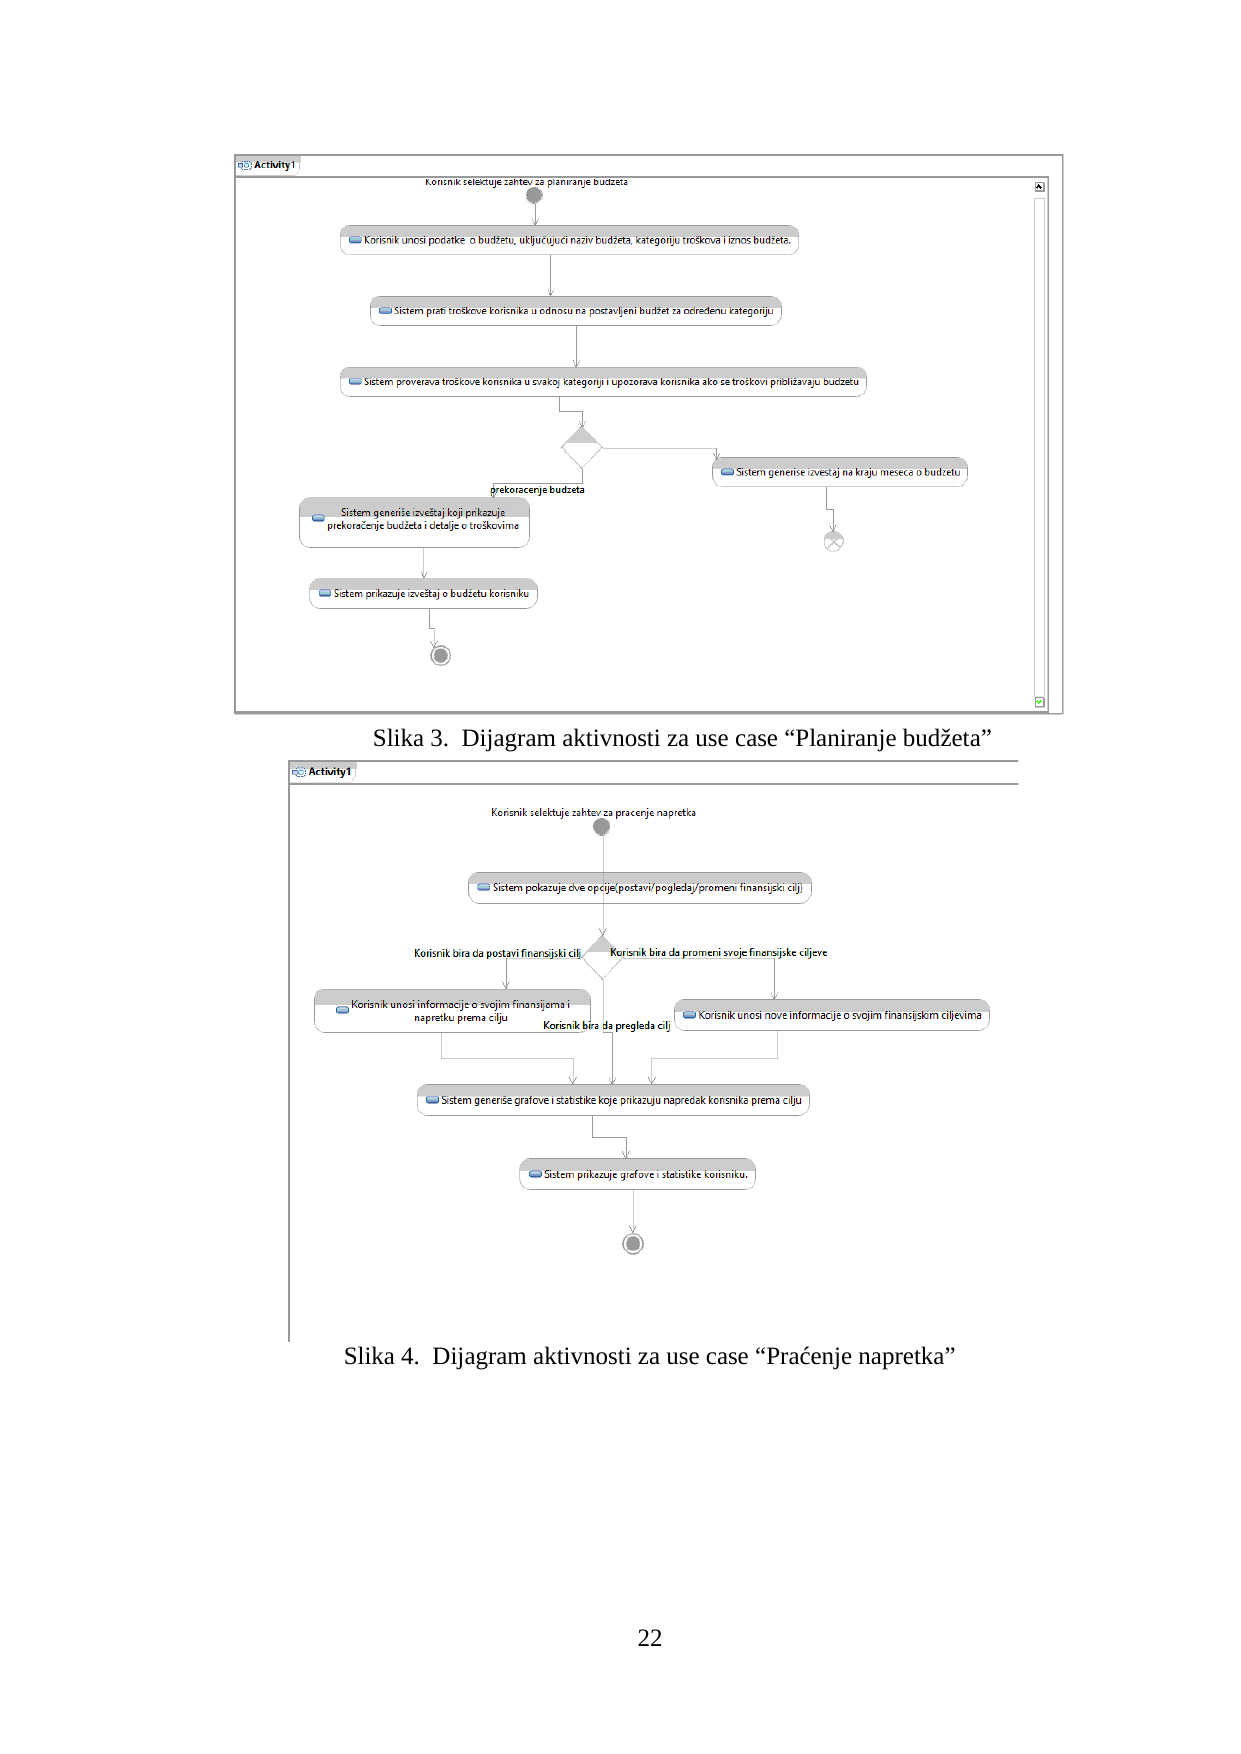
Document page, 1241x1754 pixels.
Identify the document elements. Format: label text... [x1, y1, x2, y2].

text Slika 4. Dijagram aktivnosti za use case “Praćenje napretka” [177, 1341, 1122, 1370]
picture [280, 752, 1019, 1342]
text Slika 3. Dijagram aktivnosti za use case “Planiranje budžeta” [183, 723, 1122, 752]
picture [226, 146, 1074, 724]
